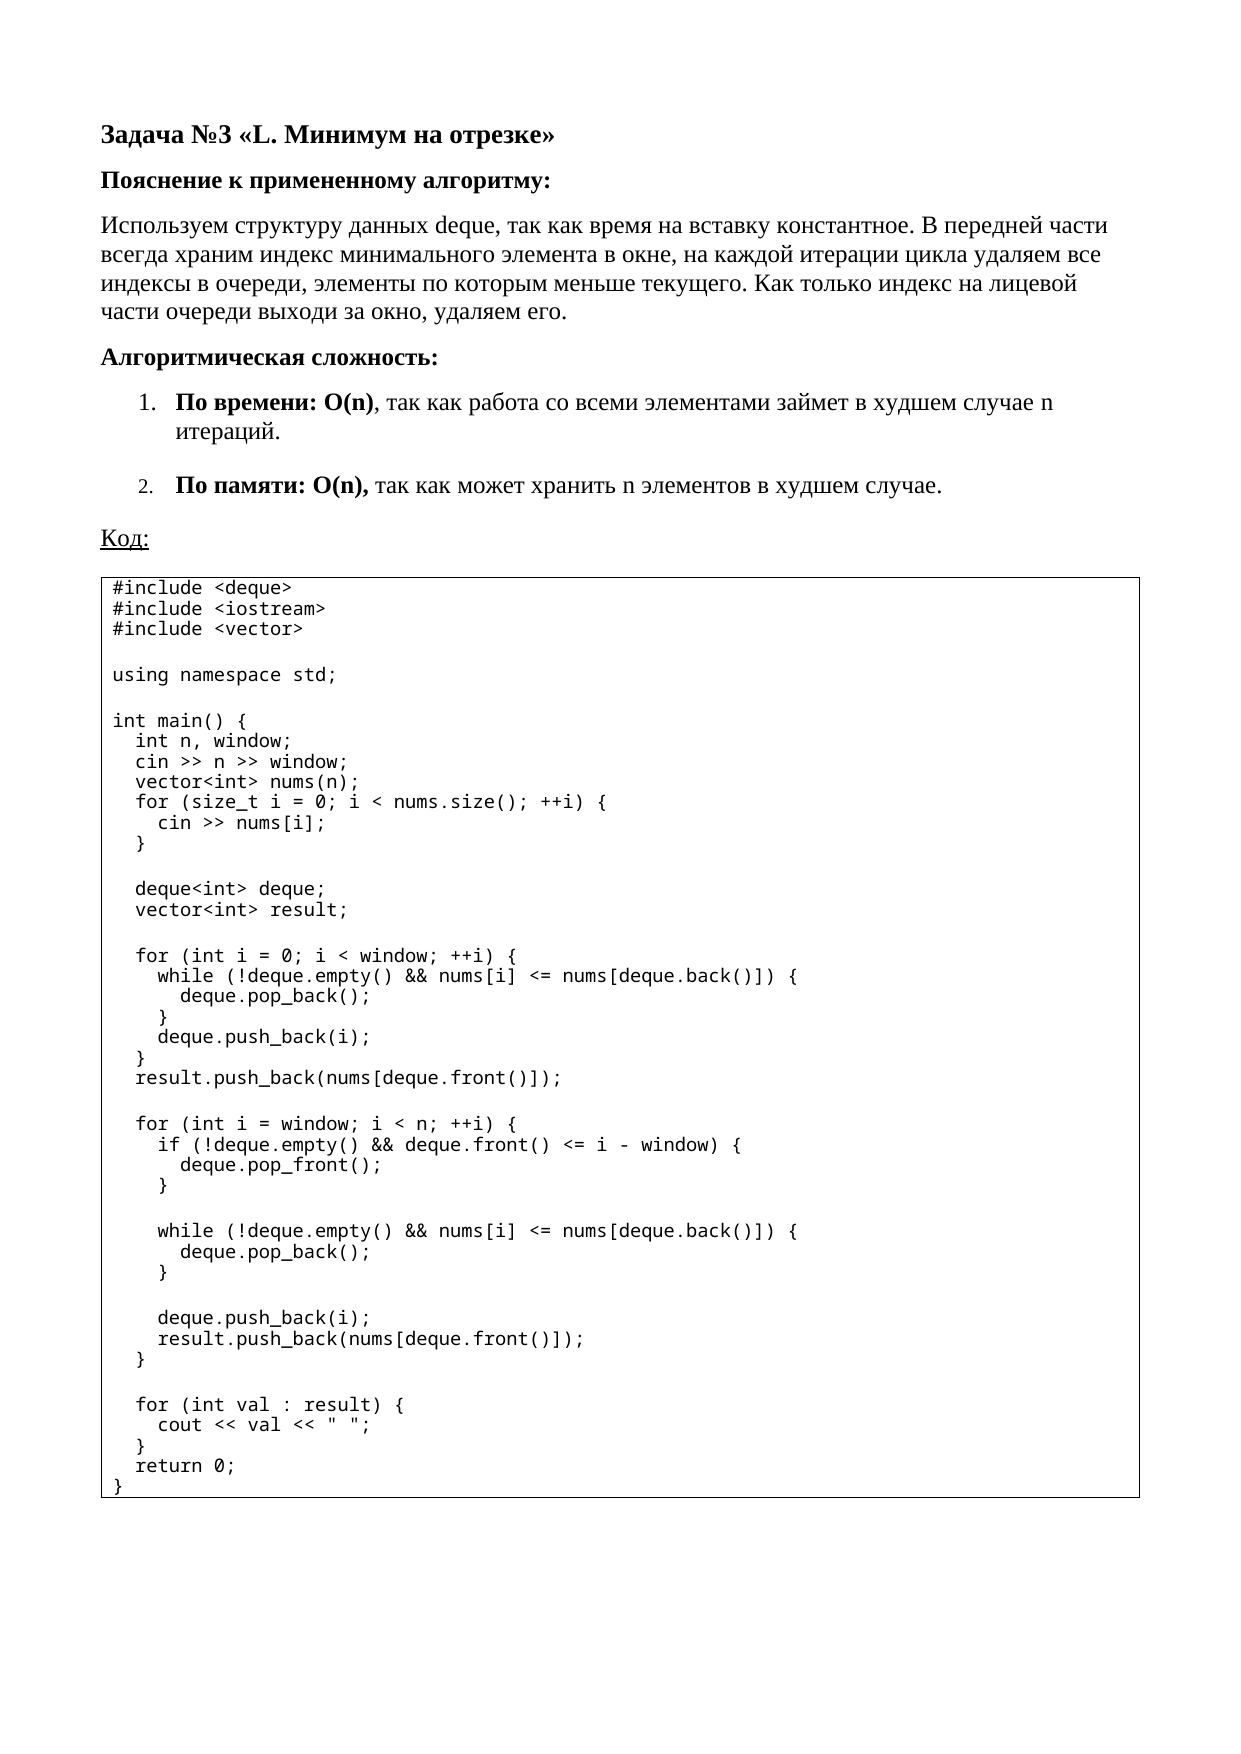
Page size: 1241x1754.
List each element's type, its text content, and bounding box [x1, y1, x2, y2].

text Используем структуру данных deque, так как время на вставку константное. В передней части всегда храним индекс минимального элемента в окне, на каждой итерации цикла удаляем все индексы в очереди, элементы по которым меньше текущего. Как только индекс на лицевой части очереди выходи за окно, удаляем его. [100, 210, 1140, 325]
text Код: [100, 523, 1140, 552]
text Задача №3 «L. Минимум на отрезке» [100, 118, 1140, 149]
text Алгоритмическая сложность: [100, 342, 1140, 371]
text Пояснение к примененному алгоритму: [100, 165, 1140, 193]
table_header #include <deque> #include <iostream> #include <vector> using namespace std; int main() { int n, window; cin >> n >> window; vector<int> nums(n); for (size_t i = 0; i < nums.size(); ++i) { cin >> nums[i]; } deque<int> deque; vector<int> result; for (int i = 0; i < window; ++i) { while (!deque.empty() && nums[i] <= nums[deque.back()]) { deque.pop_back(); } deque.push_back(i); } result.push_back(nums[deque.front()]); for (int i = window; i < n; ++i) { if (!deque.empty() && deque.front() <= i - window) { deque.pop_front(); } while (!deque.empty() && nums[i] <= nums[deque.back()]) { deque.pop_back(); } deque.push_back(i); result.push_back(nums[deque.front()]); } for (int val : result) { cout << val << " "; } return 0; } [102, 578, 1139, 1497]
list По памяти: O(n), так как может хранить n элементов в худшем случае. [138, 470, 1140, 498]
list По времени: O(n), так как работа со всеми элементами займет в худшем случае n итераций. [138, 387, 1140, 445]
